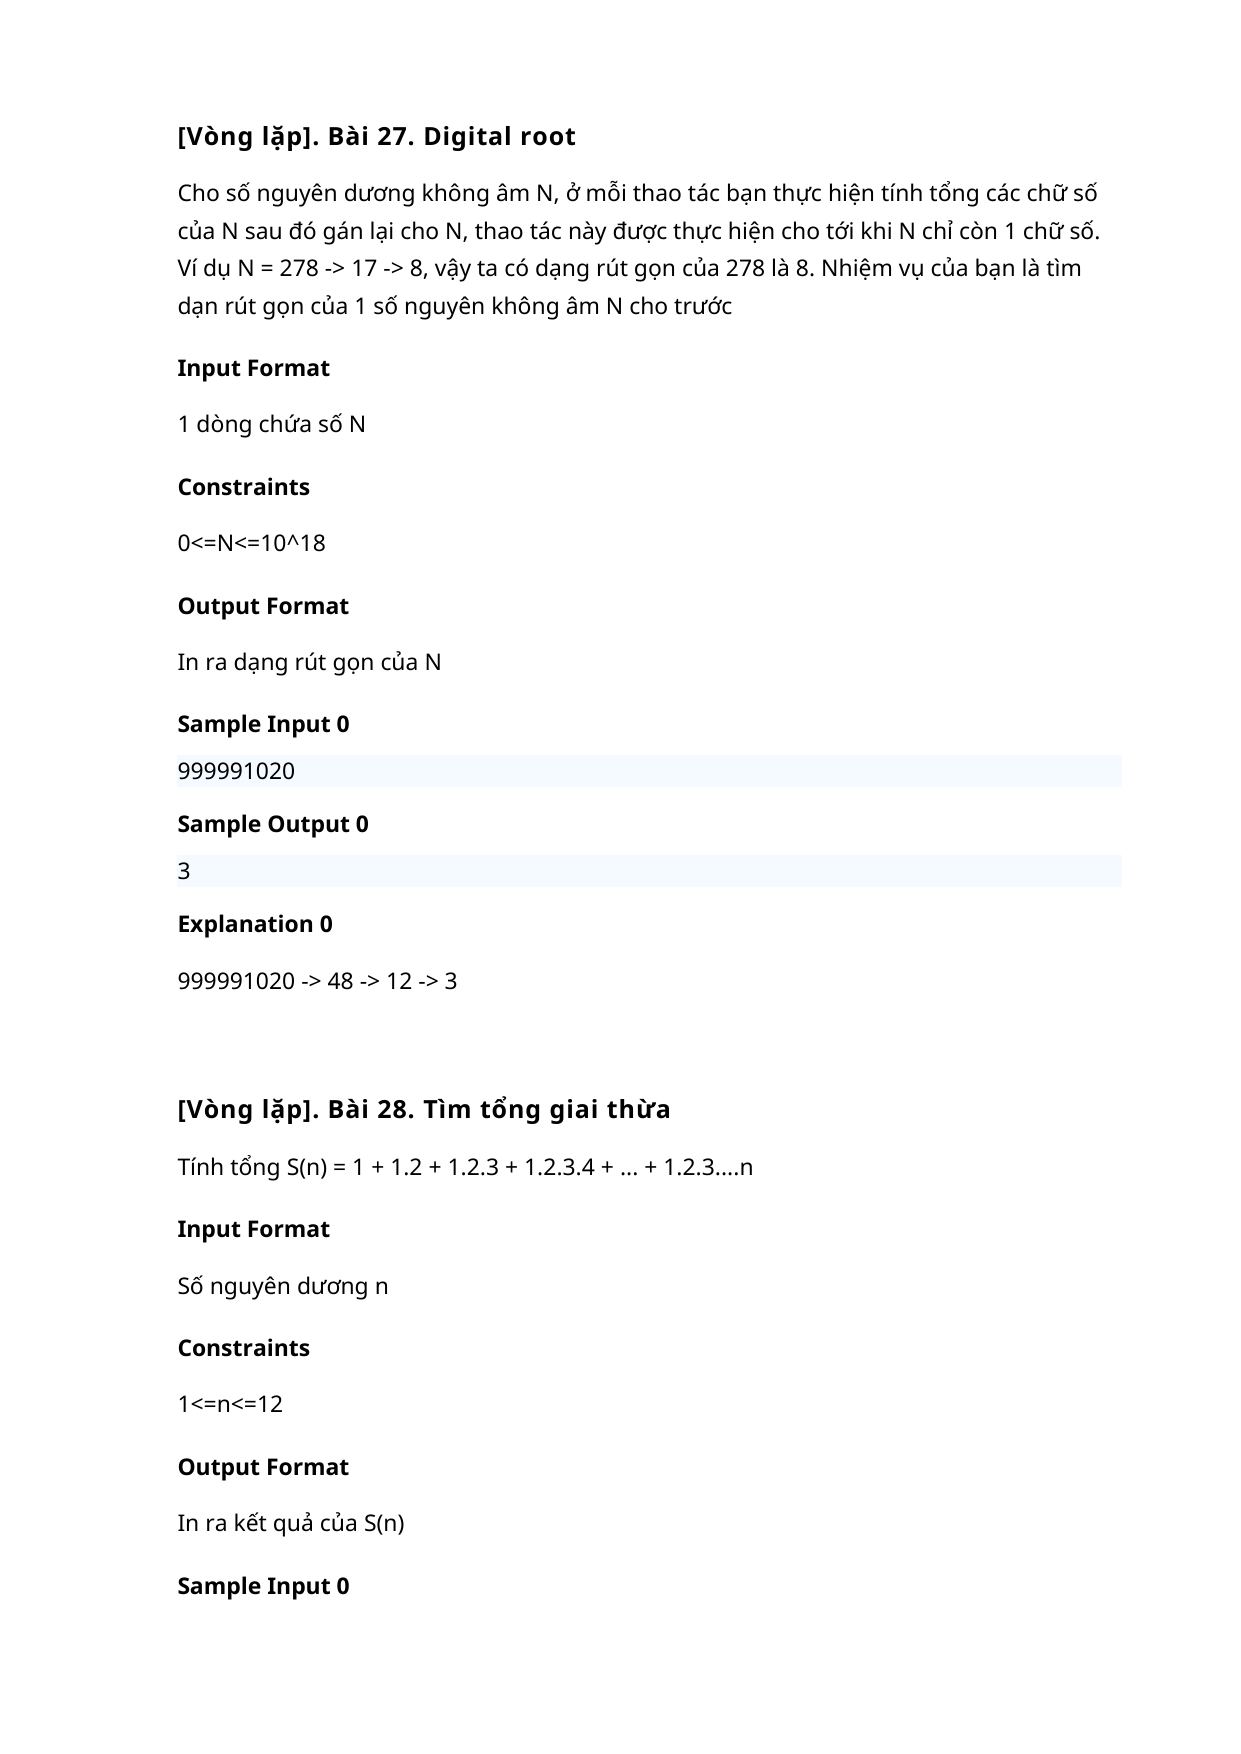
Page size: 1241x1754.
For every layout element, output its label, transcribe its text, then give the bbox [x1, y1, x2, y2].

text 1 dòng chứa số N [177, 402, 1122, 440]
text Input Format [177, 346, 1122, 383]
text Constraints [177, 1326, 1122, 1363]
text Cho số nguyên dương không âm N, ở mỗi thao tác bạn thực hiện tính tổng các chữ số của N sau đó gán lại cho N, thao tác này được thực hiện cho tới khi N chỉ còn 1 chữ số. Ví dụ N = 278 -> 17 -> 8, vậy ta có dạng rút gọn của 278 là 8. Nhiệm vụ của bạn là tìm dạn rút gọn của 1 số nguyên không âm N cho trước [177, 171, 1122, 321]
text Explanation 0 [177, 902, 1122, 940]
text In ra dạng rút gọn của N [177, 640, 1122, 677]
text Sample Output 0 [177, 802, 1122, 840]
text 3 [177, 855, 1122, 887]
text 1<=n<=12 [177, 1382, 1122, 1419]
text Sample Input 0 [177, 1563, 1122, 1601]
text Output Format [177, 1444, 1122, 1482]
text Output Format [177, 583, 1122, 621]
text [Vòng lặp]. Bài 28. Tìm tổng giai thừa [177, 1092, 1122, 1126]
text In ra kết quả của S(n) [177, 1501, 1122, 1538]
text Input Format [177, 1207, 1122, 1244]
text [Vòng lặp]. Bài 27. Digital root [177, 118, 1122, 152]
text 999991020 -> 48 -> 12 -> 3 [177, 958, 1122, 996]
text Sample Input 0 [177, 702, 1122, 740]
text Tính tổng S(n) = 1 + 1.2 + 1.2.3 + 1.2.3.4 + ... + 1.2.3....n [177, 1144, 1122, 1182]
text Số nguyên dương n [177, 1263, 1122, 1301]
text Constraints [177, 465, 1122, 502]
text 0<=N<=10^18 [177, 521, 1122, 558]
text 999991020 [177, 755, 1122, 787]
